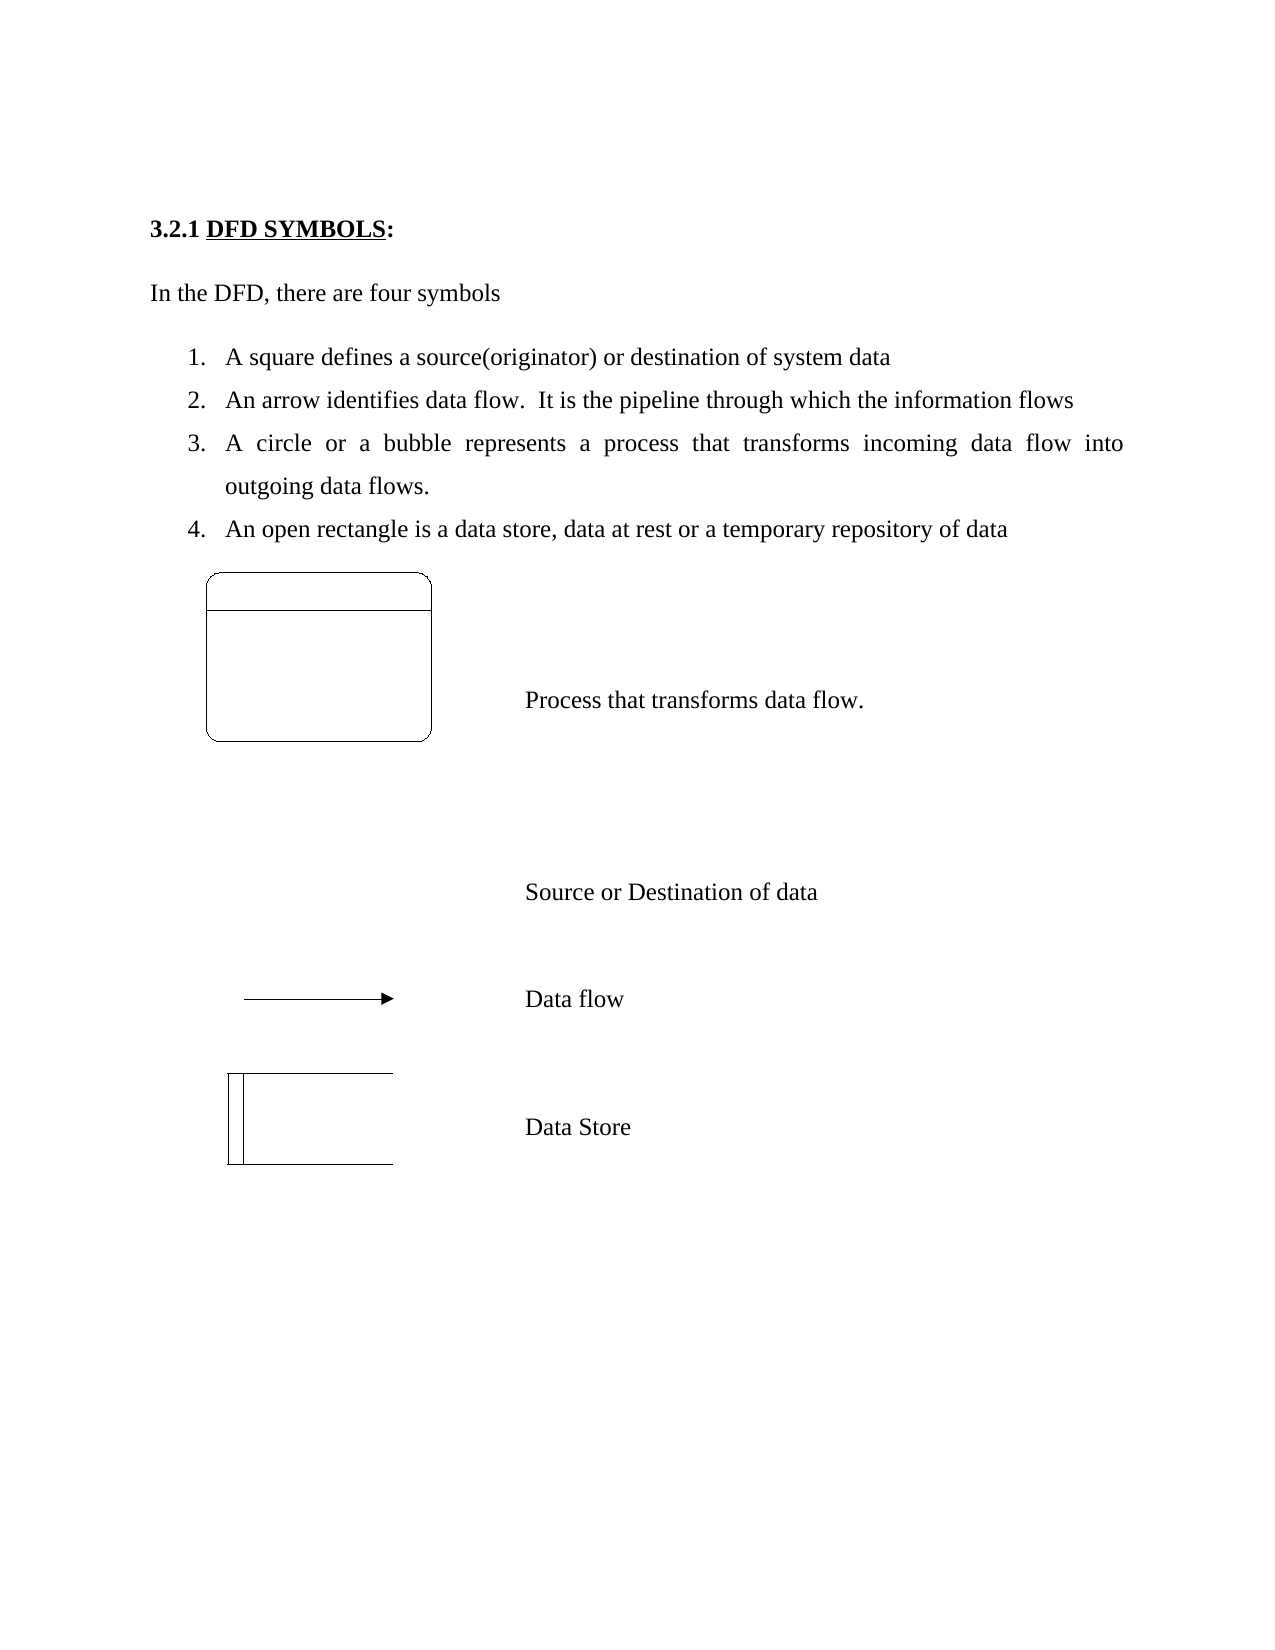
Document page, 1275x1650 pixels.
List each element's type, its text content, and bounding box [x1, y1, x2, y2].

text In the DFD, there are four symbols [150, 278, 1125, 307]
text Data flow [450, 984, 1125, 1012]
text Process that transforms data flow. [375, 685, 1125, 714]
text Source or Destination of data [150, 877, 1125, 948]
list An arrow identifies data flow. It is the pipeline through which the information flows [187, 385, 1125, 414]
text Data Store [450, 1112, 1125, 1140]
list A circle or a bubble represents a process that transforms incoming data flow into outgoing data flows. [187, 428, 1125, 500]
list A square defines a source(originator) or destination of system data [187, 342, 1125, 371]
list An open rectangle is a data store, data at rest or a temporary repository of data [187, 514, 1125, 543]
text 3.2.1 DFD SYMBOLS: [150, 214, 1125, 243]
